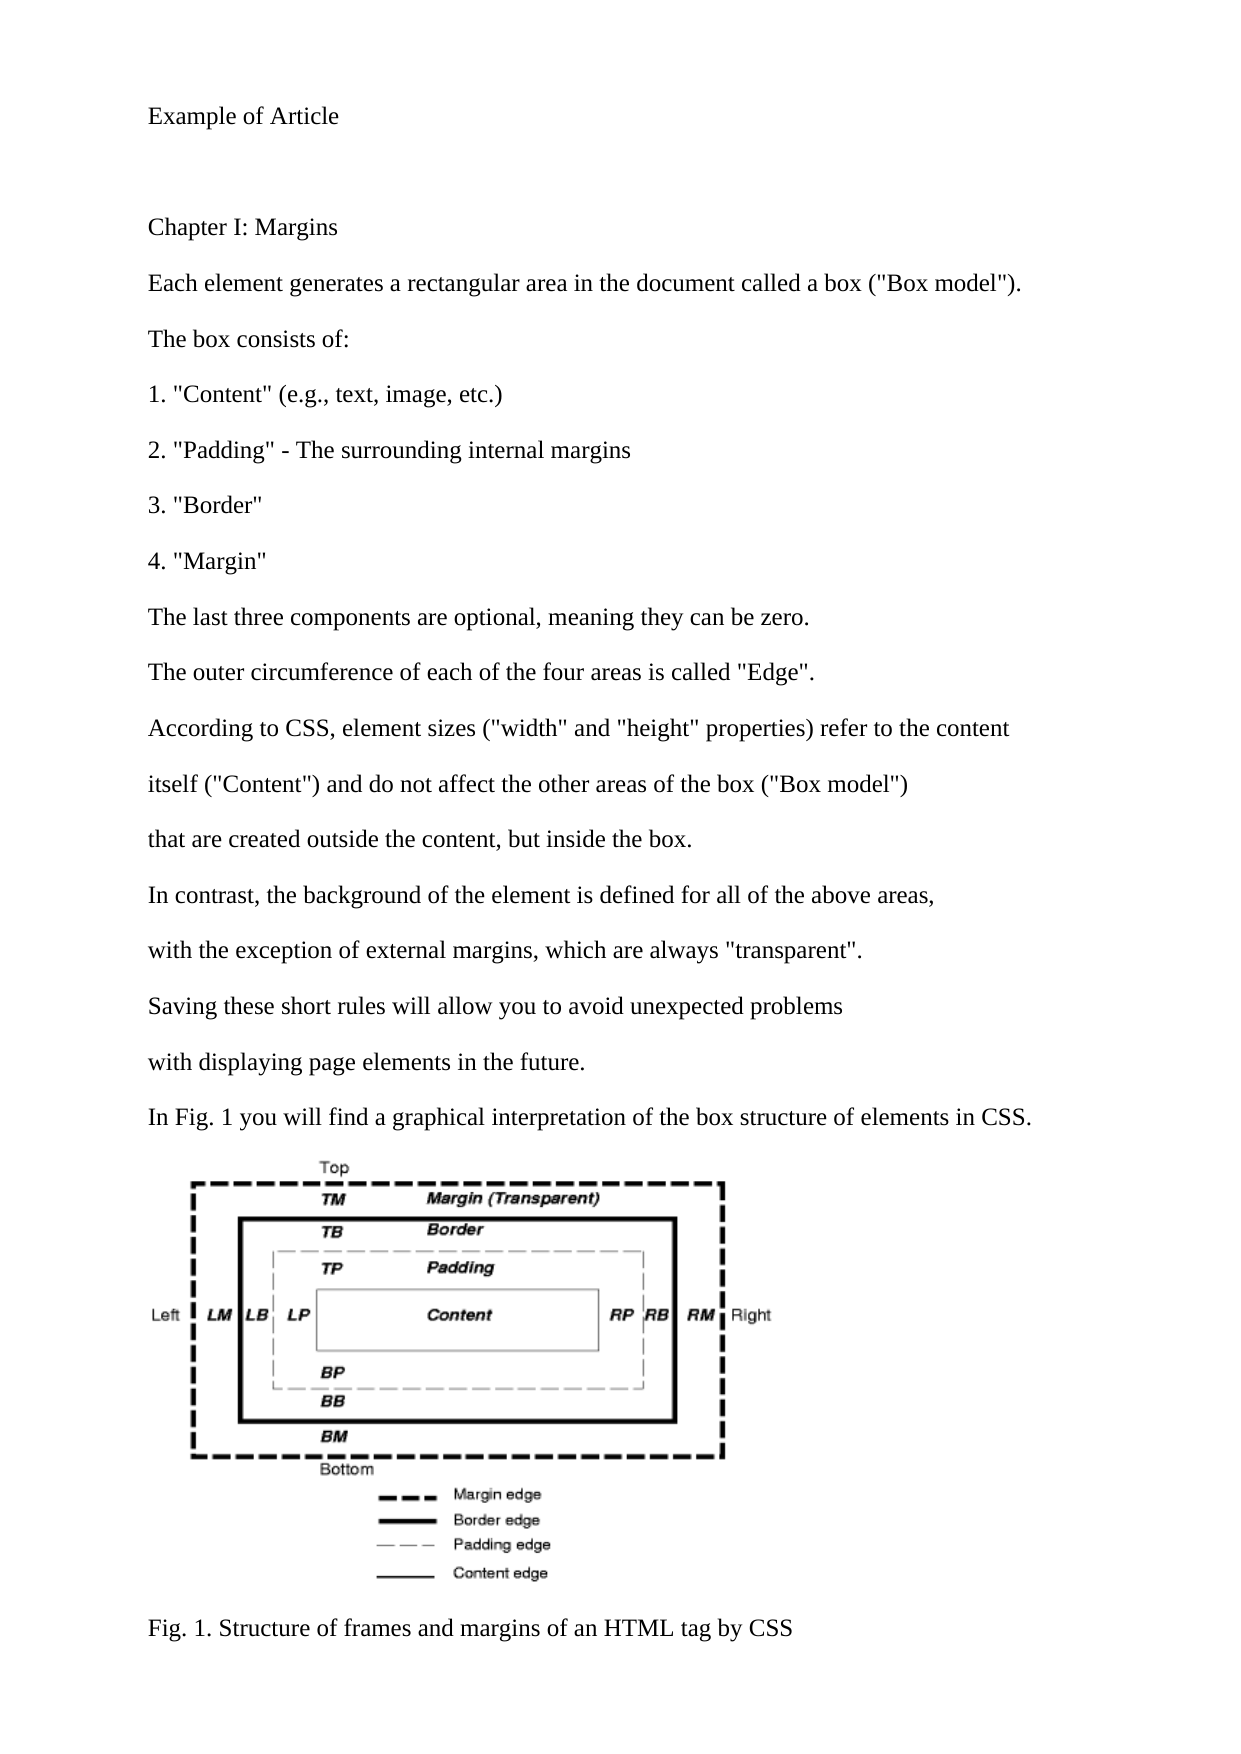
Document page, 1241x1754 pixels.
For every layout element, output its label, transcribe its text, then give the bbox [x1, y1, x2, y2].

text Chapter I: Margins [148, 212, 1093, 241]
text with the exception of external margins, which are always "transparent". [148, 936, 1093, 964]
text that are created outside the content, but inside the box. [148, 824, 1093, 853]
text 2. "Padding" - The surrounding internal margins [148, 435, 1093, 464]
text Saving these short rules will allow you to avoid unexpected problems [148, 991, 1093, 1020]
text with displaying page elements in the future. [148, 1047, 1093, 1076]
text 4. "Margin" [148, 546, 1093, 575]
text In Fig. 1 you will find a graphical interpretation of the box structure of elements in CSS. [148, 1102, 1093, 1131]
text Each element generates a rectangular area in the document called a box ("Box model"). [148, 268, 1093, 297]
text The outer circumference of each of the four areas is called "Edge". [148, 657, 1093, 686]
text Example of Article [148, 101, 1093, 130]
text The last three components are optional, meaning they can be zero. [148, 602, 1093, 631]
text Fig. 1. Structure of frames and margins of an HTML tag by CSS [148, 1613, 1093, 1642]
text In contrast, the background of the element is defined for all of the above areas, [148, 880, 1093, 909]
text The box consists of: [148, 324, 1093, 352]
text itself ("Content") and do not affect the other areas of the box ("Box model") [148, 769, 1093, 797]
text According to CSS, element sizes ("width" and "height" properties) refer to the content [148, 713, 1093, 742]
text 3. "Border" [148, 491, 1093, 519]
text 1. "Content" (e.g., text, image, etc.) [148, 379, 1093, 408]
picture [147, 1157, 773, 1587]
